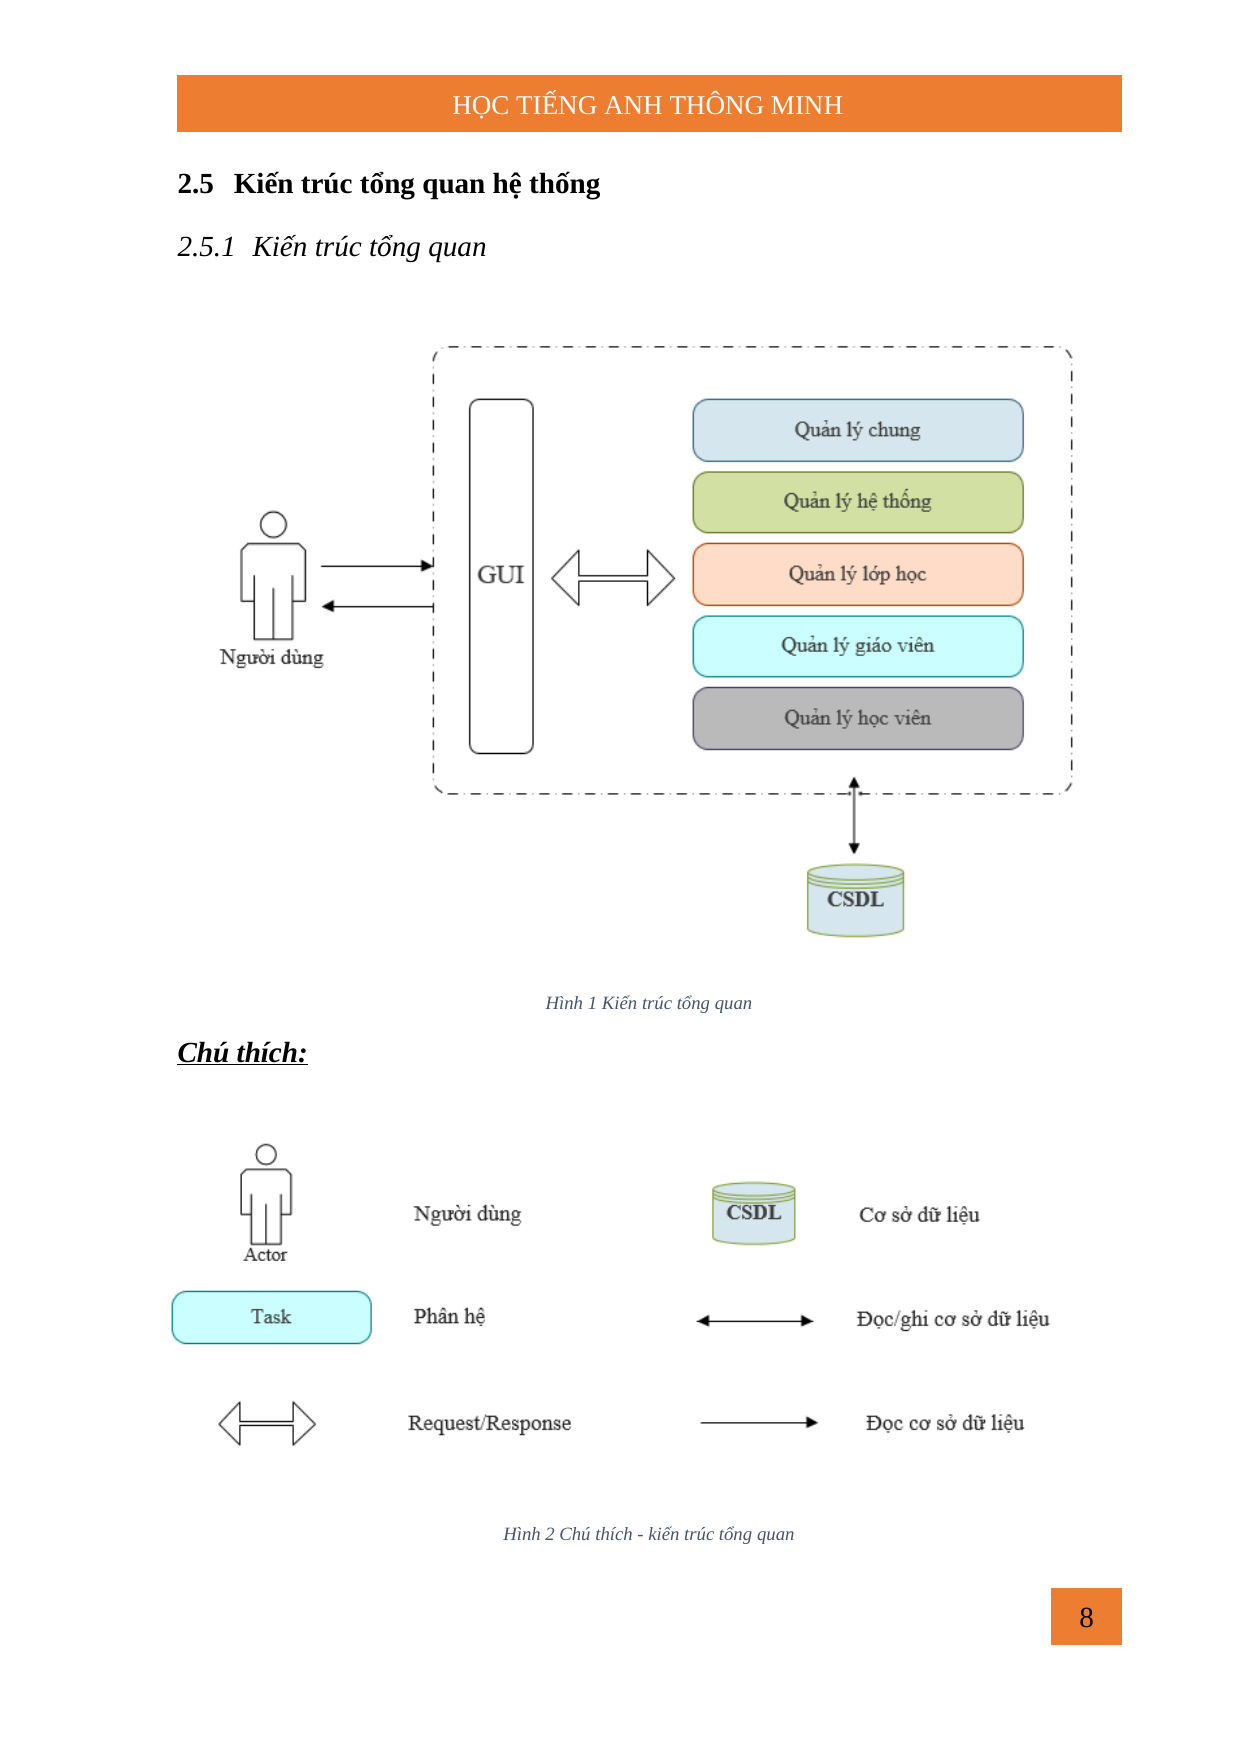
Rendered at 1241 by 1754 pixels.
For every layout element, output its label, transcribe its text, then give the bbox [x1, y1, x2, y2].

picture [138, 1101, 1114, 1490]
picture [177, 279, 1152, 959]
text Hình 1 Kiến trúc tổng quan [177, 992, 1122, 1014]
subtitle Kiến trúc tổng quan hệ thống [177, 166, 1122, 199]
text Chú thích: [177, 1035, 1122, 1068]
text Hình 2 Chú thích - kiến trúc tổng quan [177, 1523, 1122, 1545]
subtitle Kiến trúc tổng quan [177, 229, 1122, 262]
